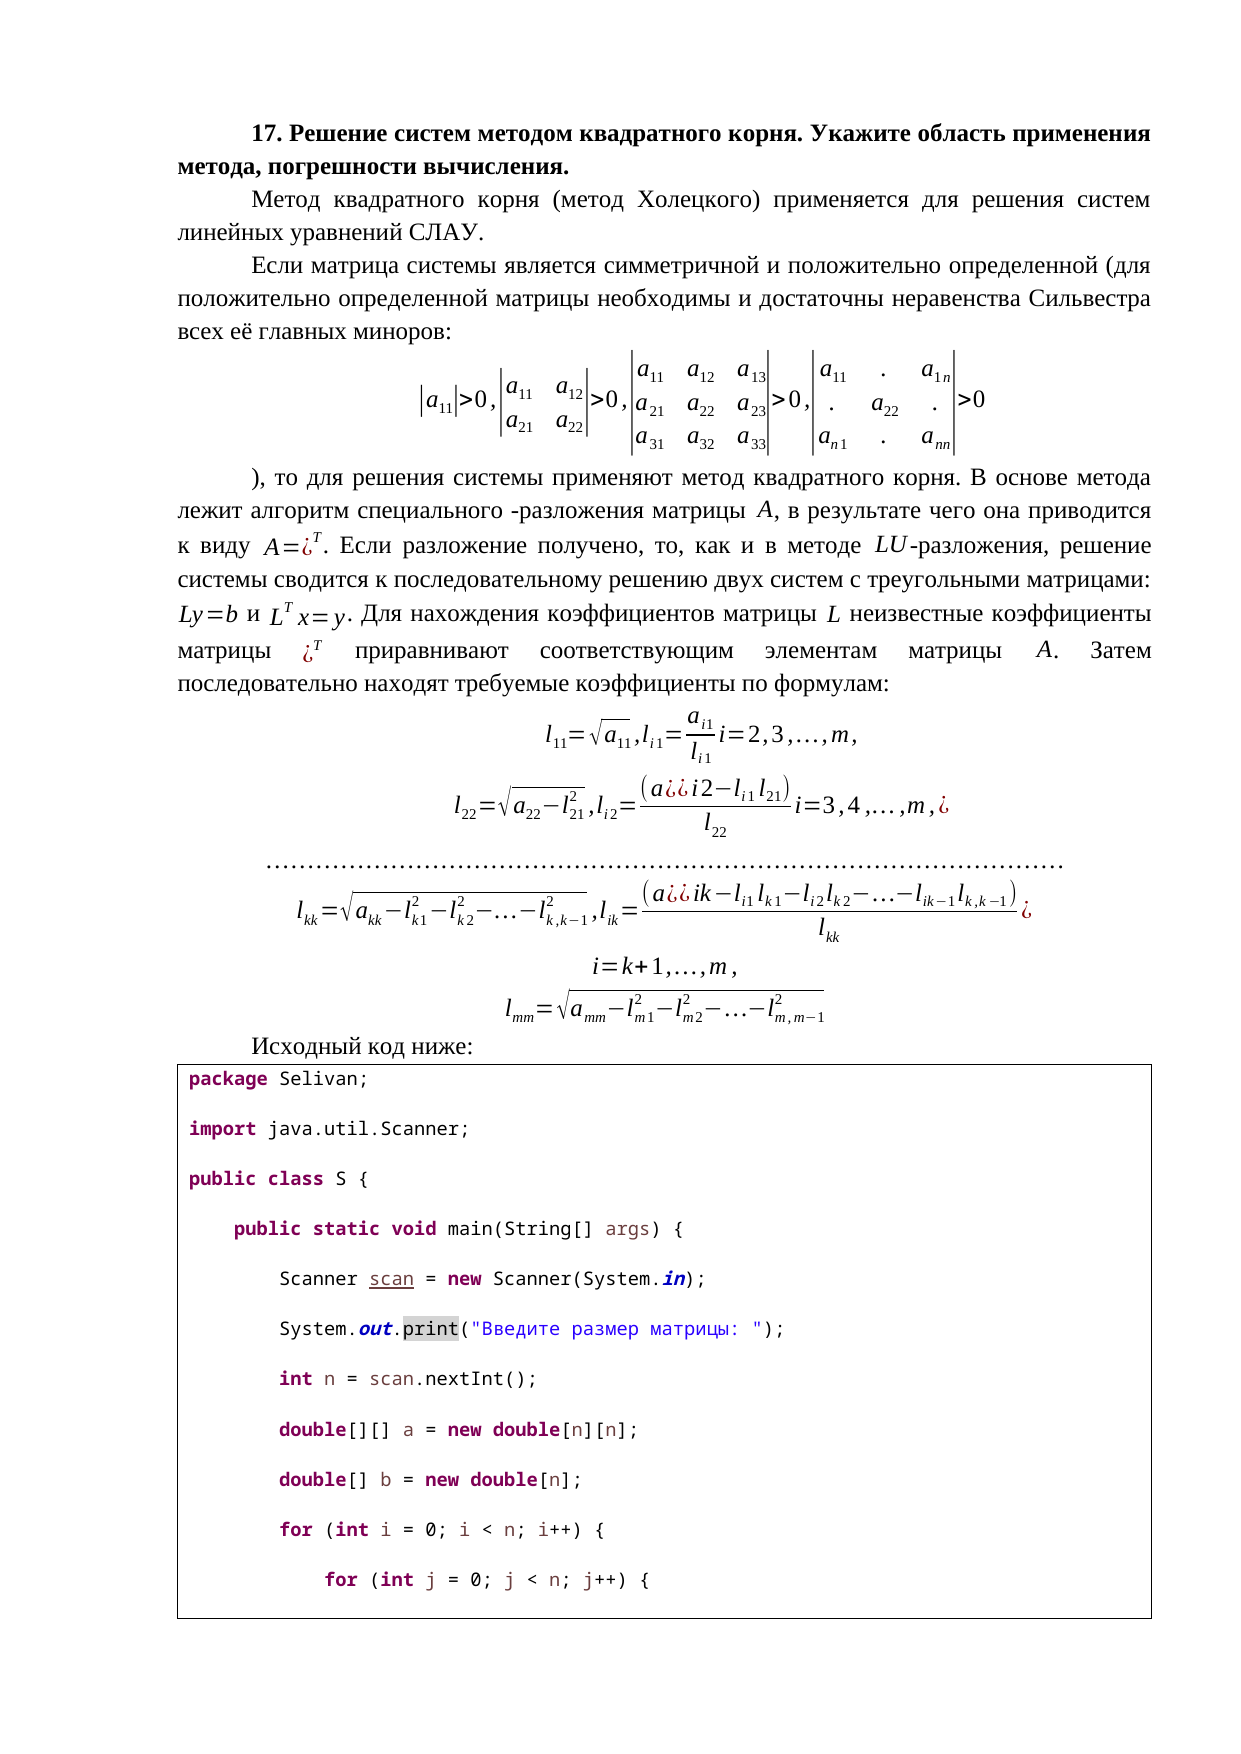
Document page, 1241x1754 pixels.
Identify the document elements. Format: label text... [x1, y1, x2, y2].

text 17. Решение систем методом квадратного корня. Укажите область применения метода, погрешности вычисления. [177, 118, 1152, 180]
text Исходный код ниже: [177, 1031, 1152, 1060]
text ), то для решения системы применяют метод квадратного корня. В основе метода лежит алгоритм специального -разложения матрицы , в результате чего она приводится к виду . Если разложение получено, то, как и в методе -разложения, решение системы сводится к последовательному решению двух систем с треугольными матрицами: и . Для нахождения коэффициентов матрицы неизвестные коэффициенты матрицы приравнивают соответствующим элементам матрицы . Затем последовательно находят требуемые коэффициенты по формулам: [177, 462, 1152, 697]
text Метод квадратного корня (метод Холецкого) применяется для решения систем линейных уравнений СЛАУ. [177, 184, 1152, 246]
text …………………………………………………………………………………… [177, 845, 1152, 874]
text Если матрица системы является симметричной и положительно определенной (для положительно определенной матрицы необходимы и достаточны неравенства Сильвестра всех её главных миноров: [177, 250, 1152, 345]
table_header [178, 1065, 1151, 1617]
